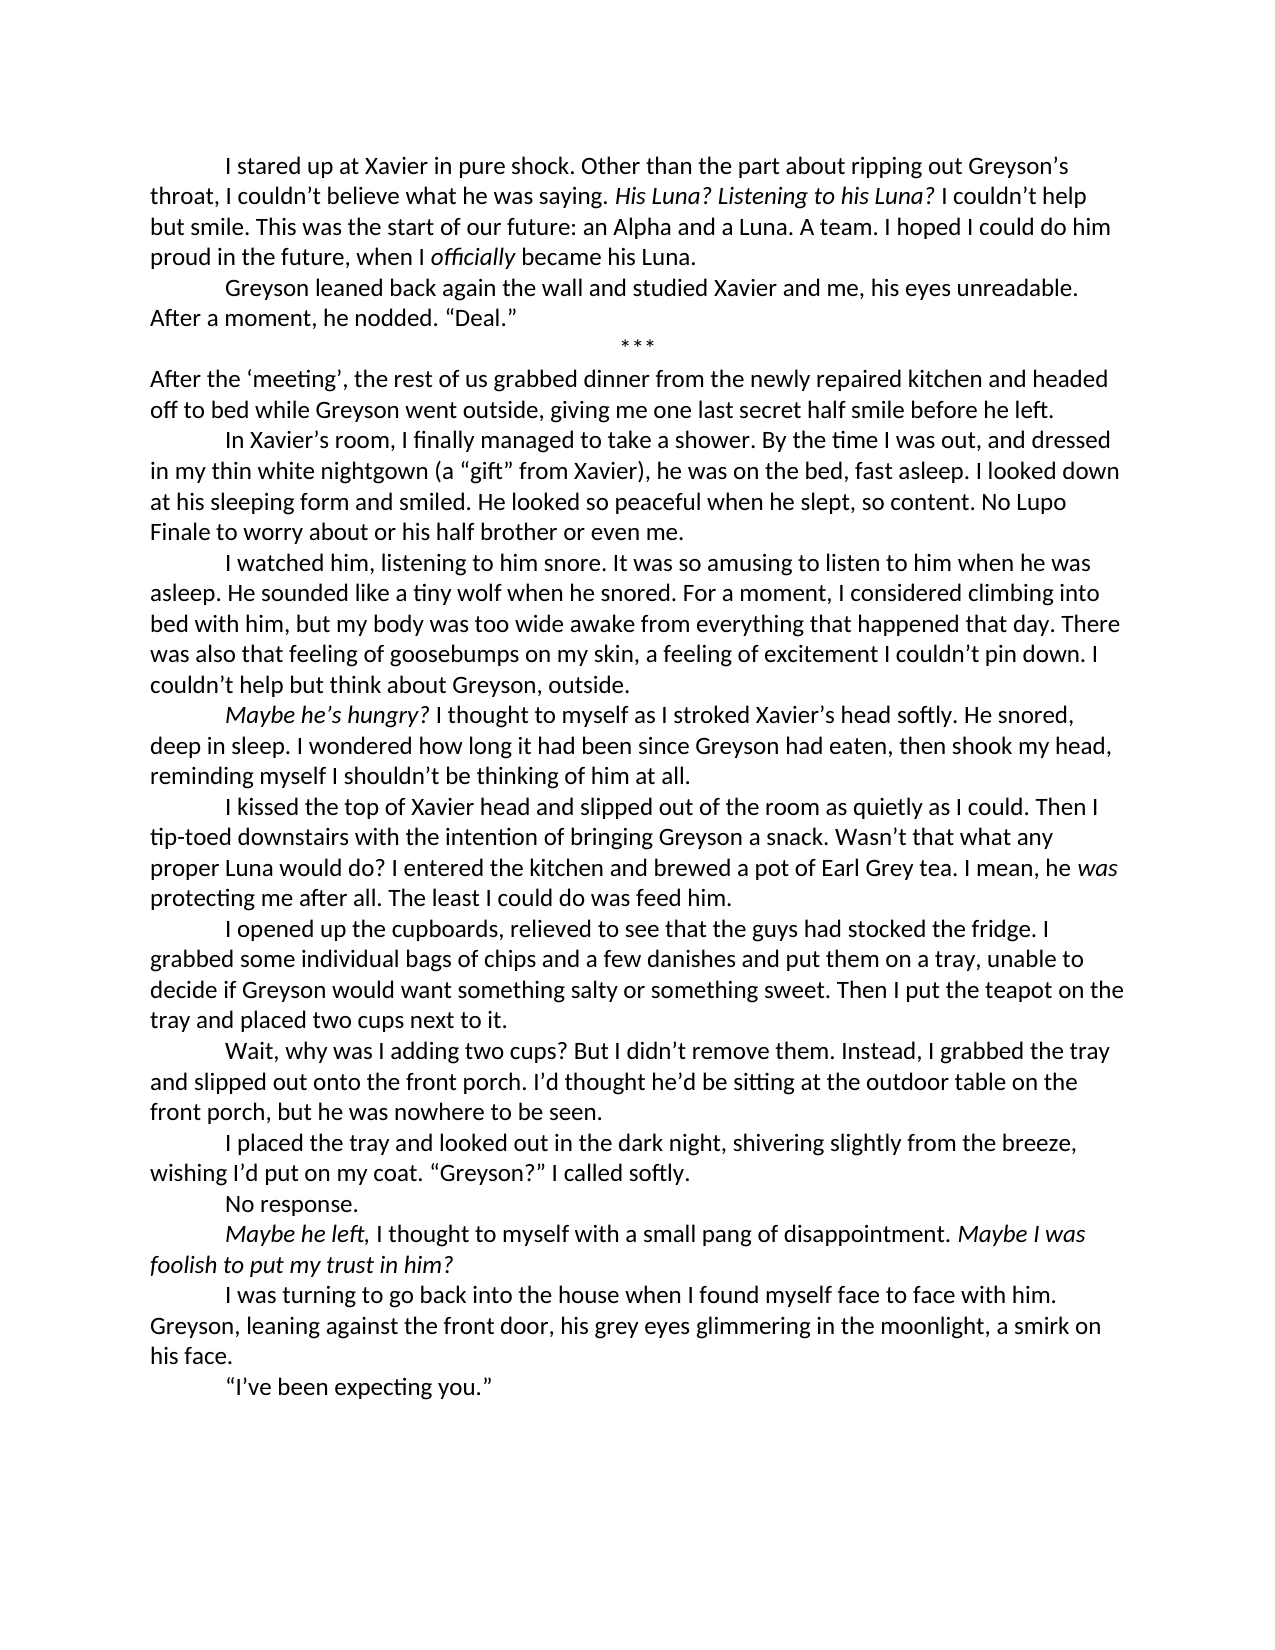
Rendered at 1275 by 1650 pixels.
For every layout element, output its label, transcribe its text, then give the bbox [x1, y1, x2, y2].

text *** [150, 333, 1125, 364]
text “I’ve been expecting you.” [150, 1371, 1125, 1401]
text I was turning to go back into the house when I found myself face to face with him. Greyson, leaning against the front door, his grey eyes glimmering in the moonlight, a smirk on his face. [150, 1279, 1125, 1371]
text Maybe he’s hungry? I thought to myself as I stroked Xavier’s head softly. He snored, deep in sleep. I wondered how long it had been since Greyson had eaten, then shook my head, reminding myself I shouldn’t be thinking of him at all. [150, 699, 1125, 791]
text After the ‘meeting’, the rest of us grabbed dinner from the newly repaired kitchen and headed off to bed while Greyson went outside, giving me one last secret half smile before he left. [150, 364, 1125, 425]
text Maybe he left, I thought to myself with a small pang of disappointment. Maybe I was foolish to put my trust in him? [150, 1218, 1125, 1279]
text No response. [150, 1188, 1125, 1218]
text In Xavier’s room, I finally managed to take a shower. By the time I was out, and dressed in my thin white nightgown (a “gift” from Xavier), he was on the bed, fast asleep. I looked down at his sleeping form and smiled. He looked so peaceful when he slept, so content. No Lupo Finale to worry about or his half brother or even me. [150, 425, 1125, 547]
text I kissed the top of Xavier head and slipped out of the room as quietly as I could. Then I tip-toed downstairs with the intention of bringing Greyson a snack. Wasn’t that what any proper Luna would do? I entered the kitchen and brewed a pot of Earl Grey tea. I mean, he was protecting me after all. The least I could do was feed him. [150, 791, 1125, 913]
text I placed the tray and looked out in the dark night, shivering slightly from the breeze, wishing I’d put on my coat. “Greyson?” I called softly. [150, 1127, 1125, 1188]
text I stared up at Xavier in pure shock. Other than the part about ripping out Greyson’s throat, I couldn’t believe what he was saying. His Luna? Listening to his Luna? I couldn’t help but smile. This was the start of our future: an Alpha and a Luna. A team. I hoped I could do him proud in the future, when I officially became his Luna. [150, 150, 1125, 272]
text I opened up the cupboards, relieved to see that the guys had stocked the fridge. I grabbed some individual bags of chips and a few danishes and put them on a tray, unable to decide if Greyson would want something salty or something sweet. Then I put the teapot on the tray and placed two cups next to it. [150, 913, 1125, 1035]
text Wait, why was I adding two cups? But I didn’t remove them. Instead, I grabbed the tray and slipped out onto the front porch. I’d thought he’d be sitting at the outdoor table on the front porch, but he was nowhere to be seen. [150, 1035, 1125, 1127]
text Greyson leaned back again the wall and studied Xavier and me, his eyes unreadable. After a moment, he nodded. “Deal.” [150, 272, 1125, 333]
text I watched him, listening to him snore. It was so amusing to listen to him when he was asleep. He sounded like a tiny wolf when he snored. For a moment, I considered climbing into bed with him, but my body was too wide awake from everything that happened that day. There was also that feeling of goosebumps on my skin, a feeling of excitement I couldn’t pin down. I couldn’t help but think about Greyson, outside. [150, 547, 1125, 699]
